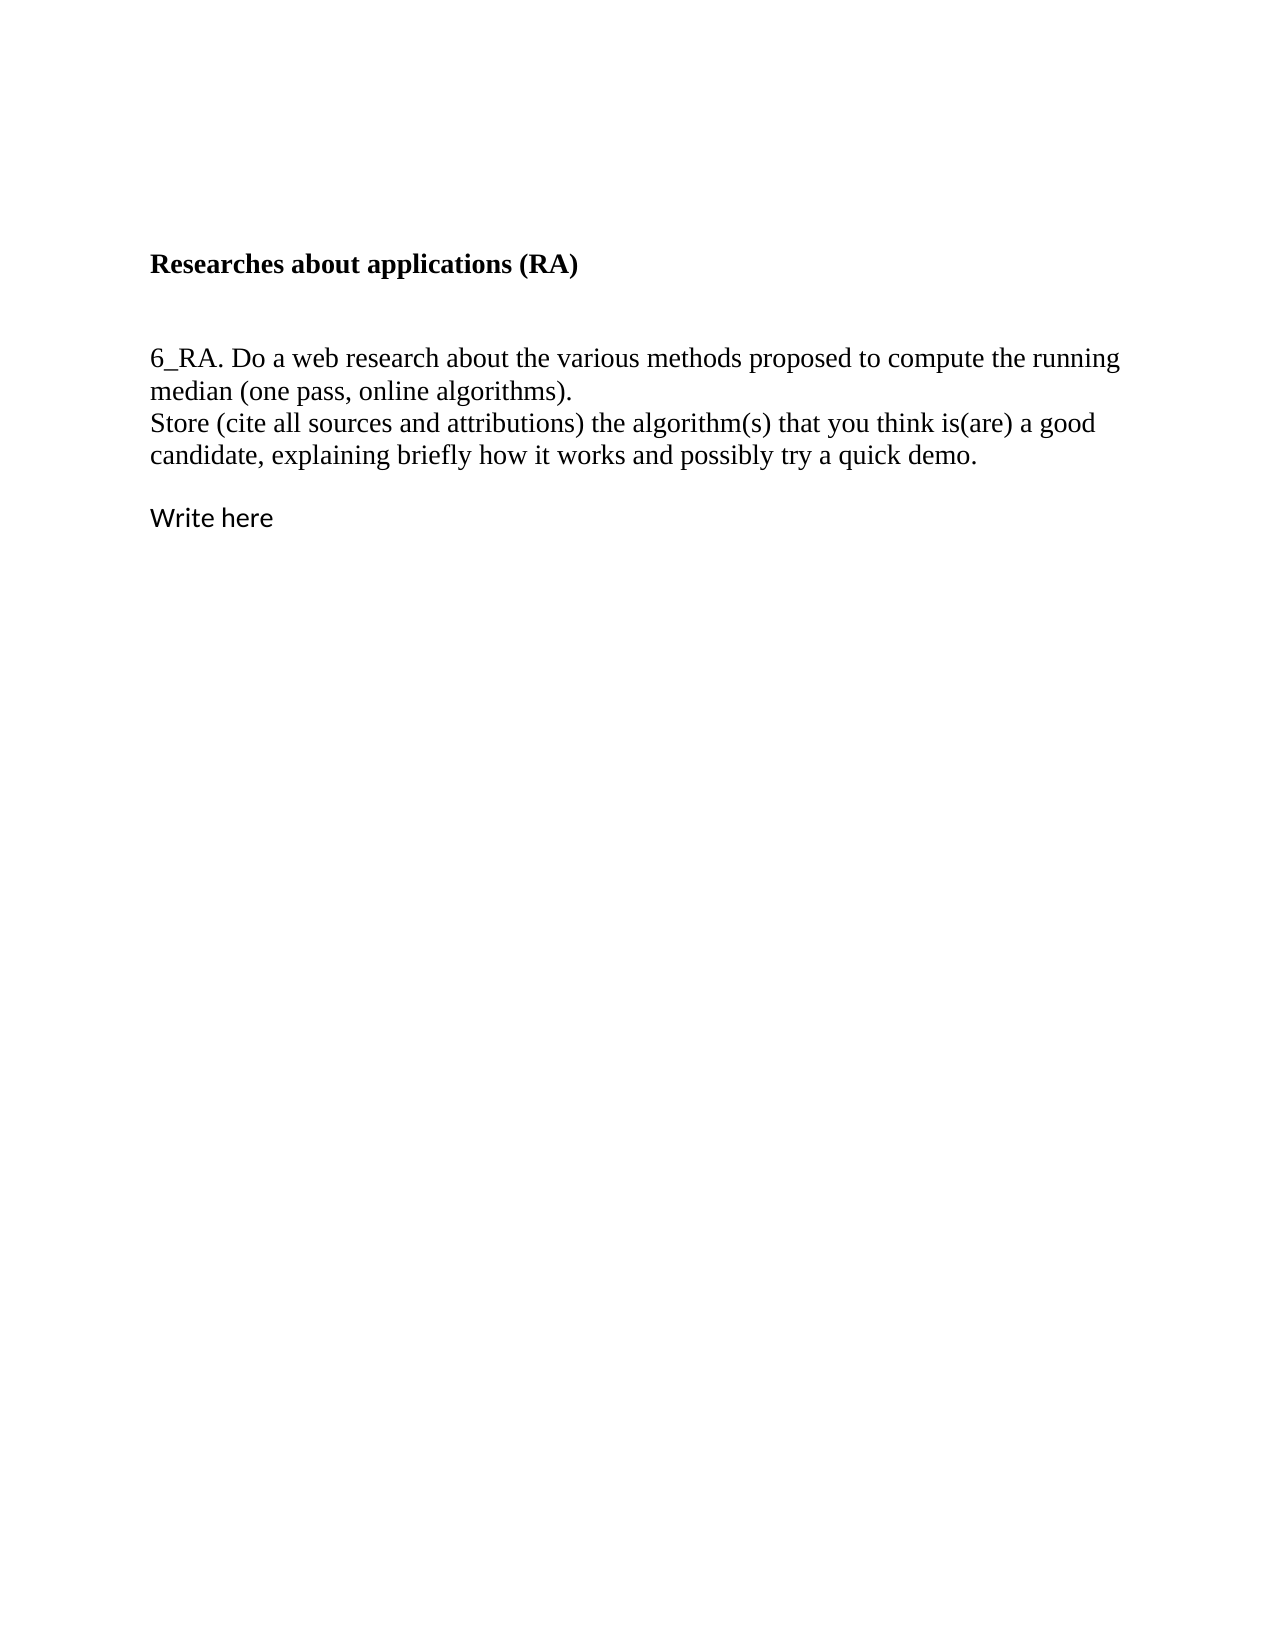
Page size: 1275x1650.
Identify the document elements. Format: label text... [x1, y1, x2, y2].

text Researches about applications (RA) [150, 150, 1125, 279]
text 6_RA. Do a web research about the various methods proposed to compute the running median (one pass, online algorithms). Store (cite all sources and attributions) the algorithm(s) that you think is(are) a good candidate, explaining briefly how it works and possibly try a quick demo. [150, 309, 1125, 471]
text Write here [150, 500, 1125, 534]
